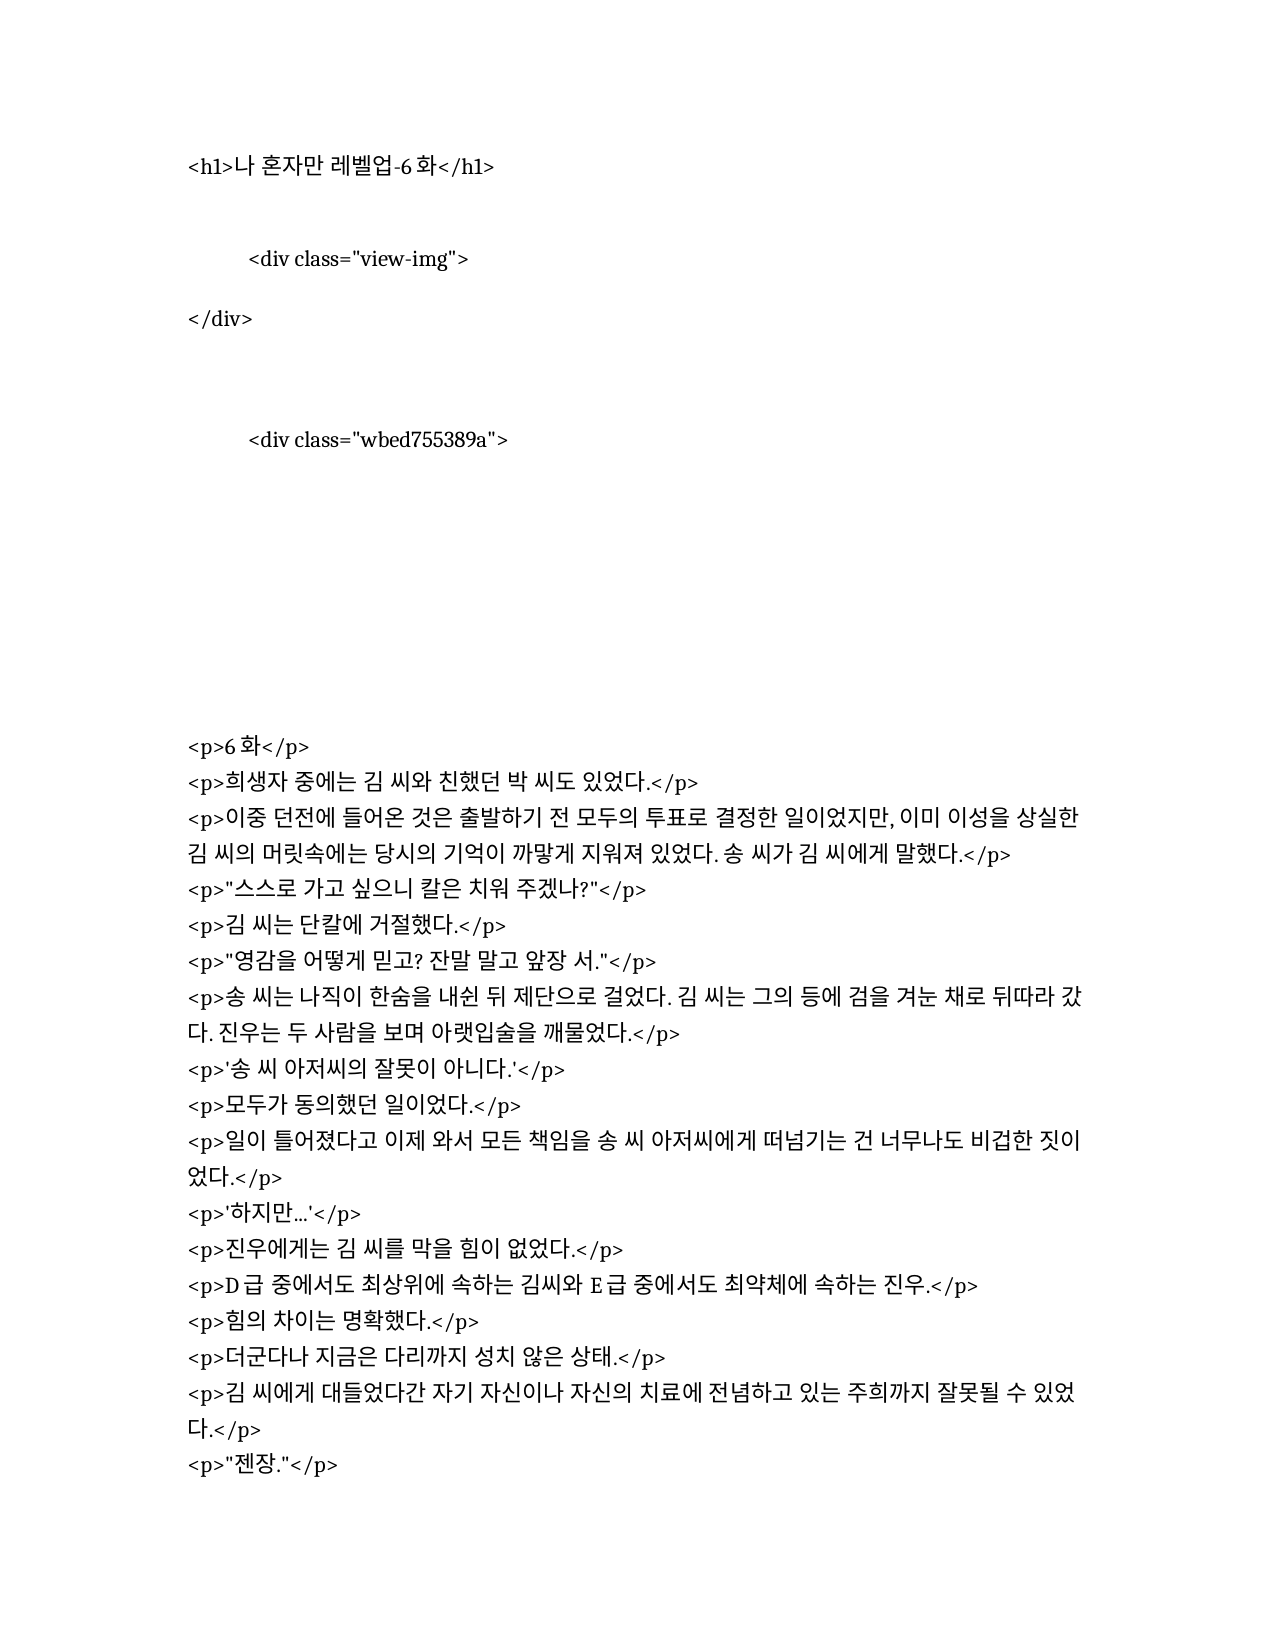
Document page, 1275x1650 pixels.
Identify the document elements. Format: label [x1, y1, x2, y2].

text [187, 150, 1087, 1480]
